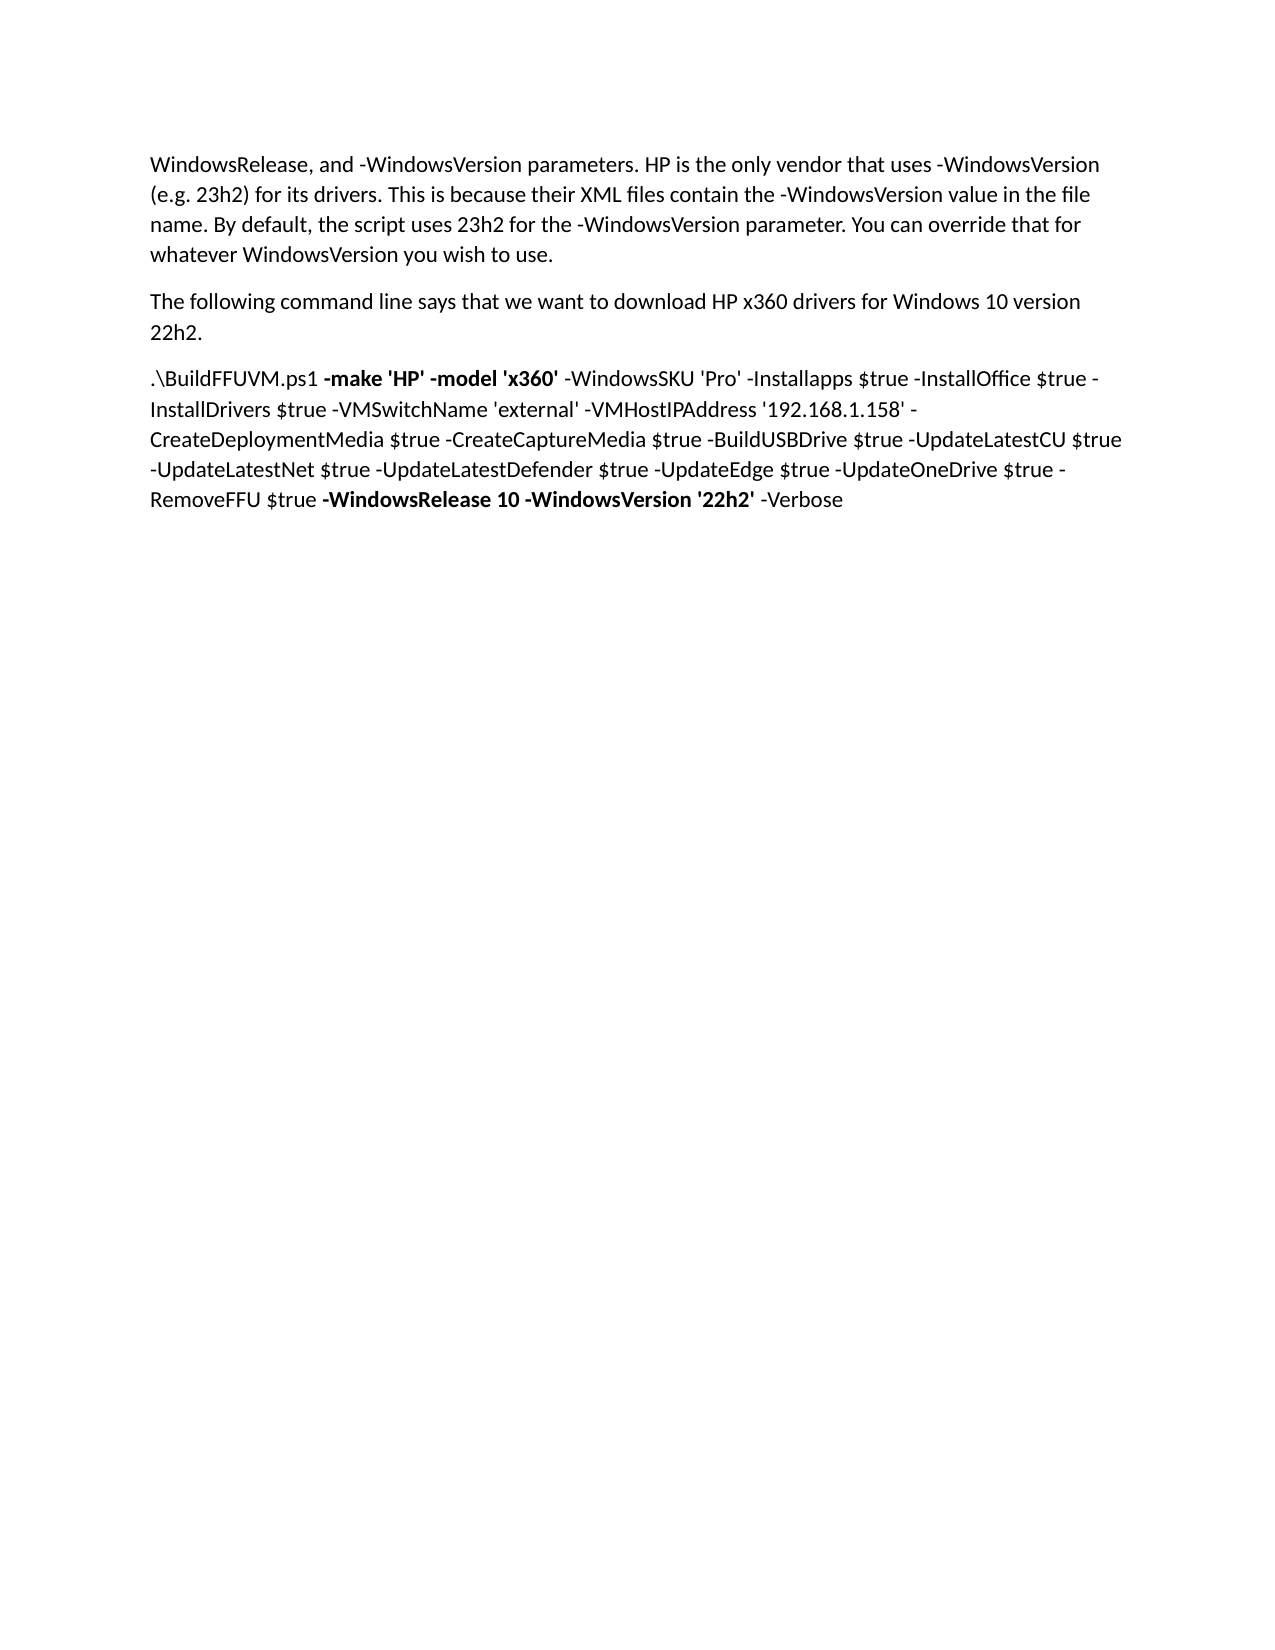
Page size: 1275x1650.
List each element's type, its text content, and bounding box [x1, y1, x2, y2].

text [150, 150, 1125, 269]
text .\BuildFFUVM.ps1 -make 'HP' -model 'x360' -WindowsSKU 'Pro' -Installapps $true -InstallOffice $true -InstallDrivers $true -VMSwitchName 'external' -VMHostIPAddress '192.168.1.158' -CreateDeploymentMedia $true -CreateCaptureMedia $true -BuildUSBDrive $true -UpdateLatestCU $true -UpdateLatestNet $true -UpdateLatestDefender $true -UpdateEdge $true -UpdateOneDrive $true -RemoveFFU $true -WindowsRelease 10 -WindowsVersion '22h2' -Verbose [150, 364, 1125, 513]
text The following command line says that we want to download HP x360 drivers for Windows 10 version 22h2. [150, 287, 1125, 346]
